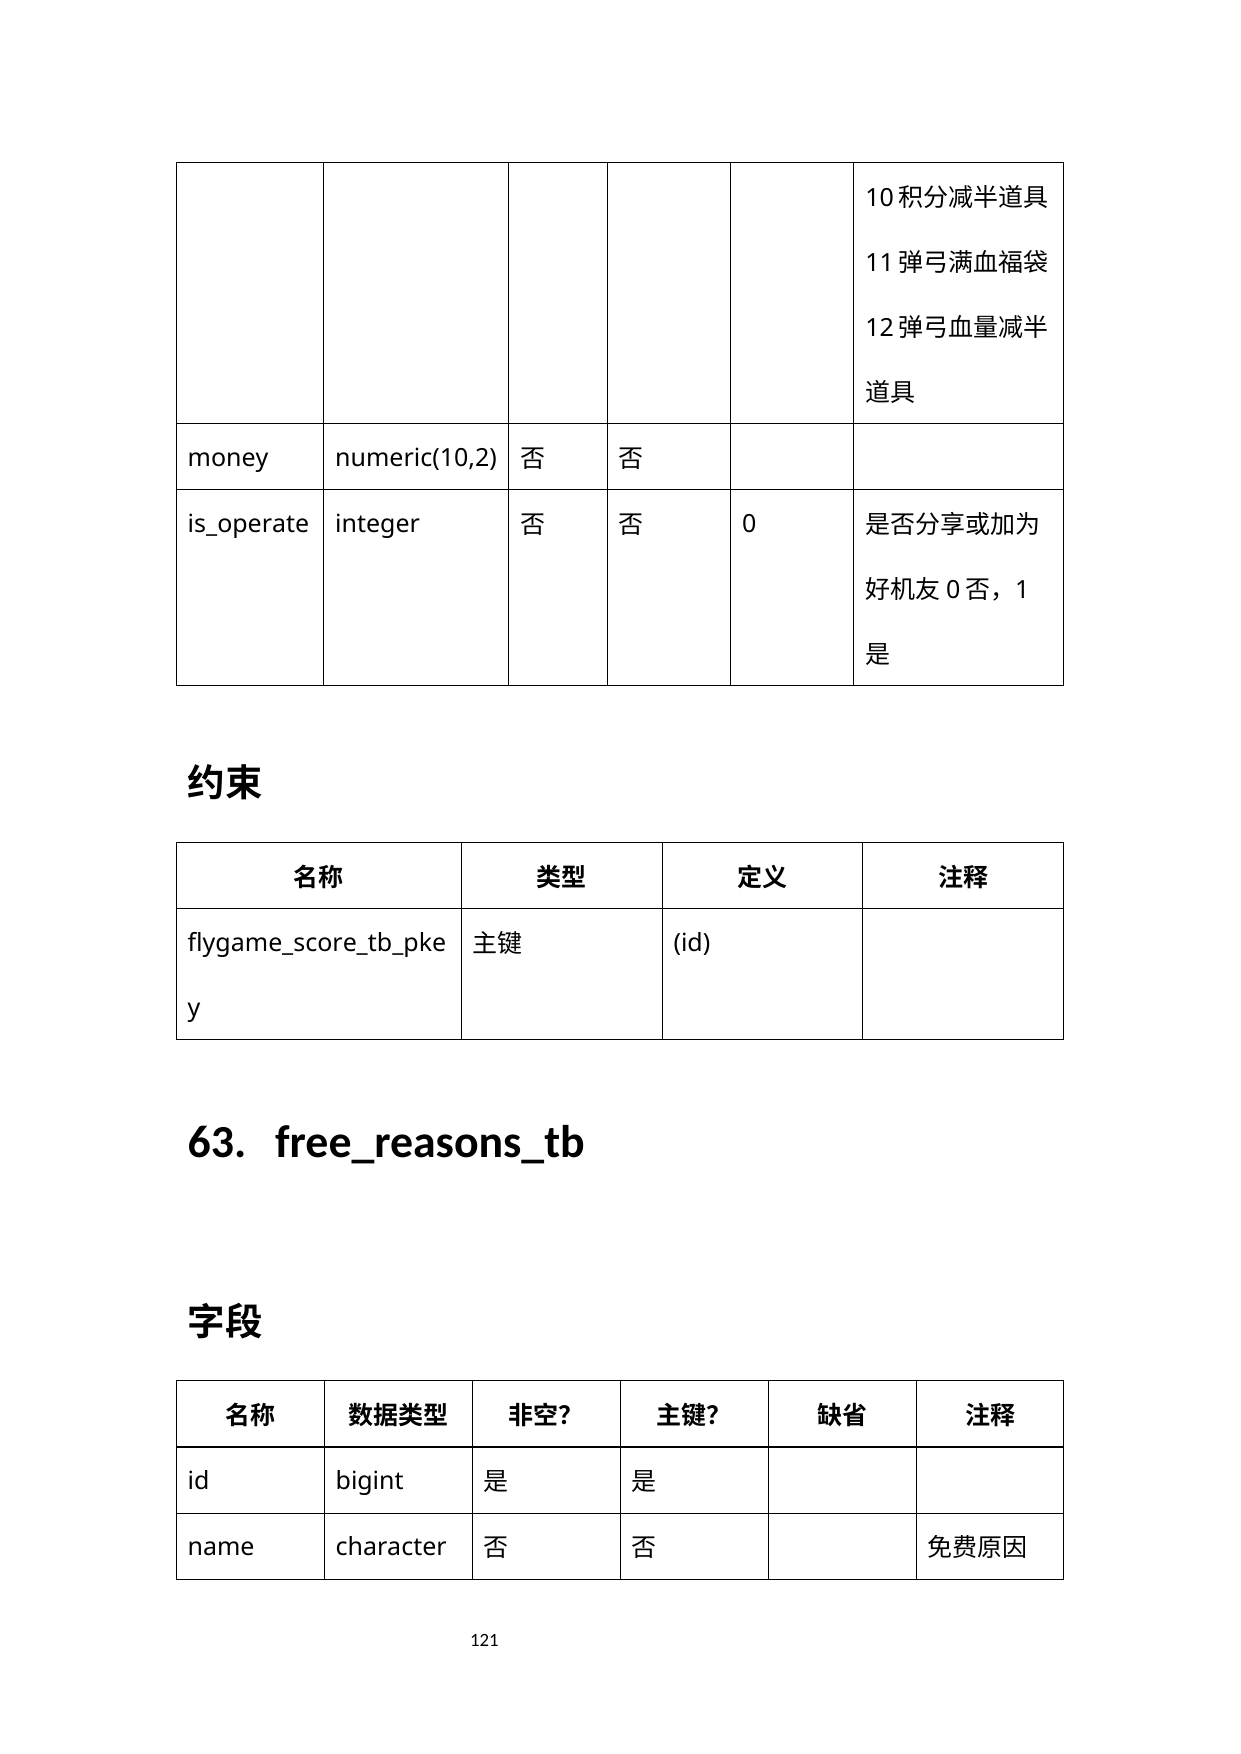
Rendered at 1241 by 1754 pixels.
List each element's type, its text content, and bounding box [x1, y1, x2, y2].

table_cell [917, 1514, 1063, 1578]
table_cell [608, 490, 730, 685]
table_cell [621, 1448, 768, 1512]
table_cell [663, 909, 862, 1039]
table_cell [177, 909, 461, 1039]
subtitle free_reasons_tb [187, 1108, 1053, 1173]
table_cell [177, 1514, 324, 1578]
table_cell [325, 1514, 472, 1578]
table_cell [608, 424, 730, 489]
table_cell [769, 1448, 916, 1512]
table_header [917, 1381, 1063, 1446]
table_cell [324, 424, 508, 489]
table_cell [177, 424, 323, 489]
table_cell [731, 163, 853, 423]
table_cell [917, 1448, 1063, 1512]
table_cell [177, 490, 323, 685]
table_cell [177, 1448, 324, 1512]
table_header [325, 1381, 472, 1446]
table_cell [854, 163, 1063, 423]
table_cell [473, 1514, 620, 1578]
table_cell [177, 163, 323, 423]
text 约束 [187, 748, 1053, 813]
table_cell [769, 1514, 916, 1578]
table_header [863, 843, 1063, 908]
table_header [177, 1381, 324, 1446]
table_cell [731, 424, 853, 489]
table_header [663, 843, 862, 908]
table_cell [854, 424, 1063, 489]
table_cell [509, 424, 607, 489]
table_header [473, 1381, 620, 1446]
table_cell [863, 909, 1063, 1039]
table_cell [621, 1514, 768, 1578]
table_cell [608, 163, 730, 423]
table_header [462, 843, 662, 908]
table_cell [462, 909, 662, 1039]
text 字段 [187, 1286, 1053, 1351]
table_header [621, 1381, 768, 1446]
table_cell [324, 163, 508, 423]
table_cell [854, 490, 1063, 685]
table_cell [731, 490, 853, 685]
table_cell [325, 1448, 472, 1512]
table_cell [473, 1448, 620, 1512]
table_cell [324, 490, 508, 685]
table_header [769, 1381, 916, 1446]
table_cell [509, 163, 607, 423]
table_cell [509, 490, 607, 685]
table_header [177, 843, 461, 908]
